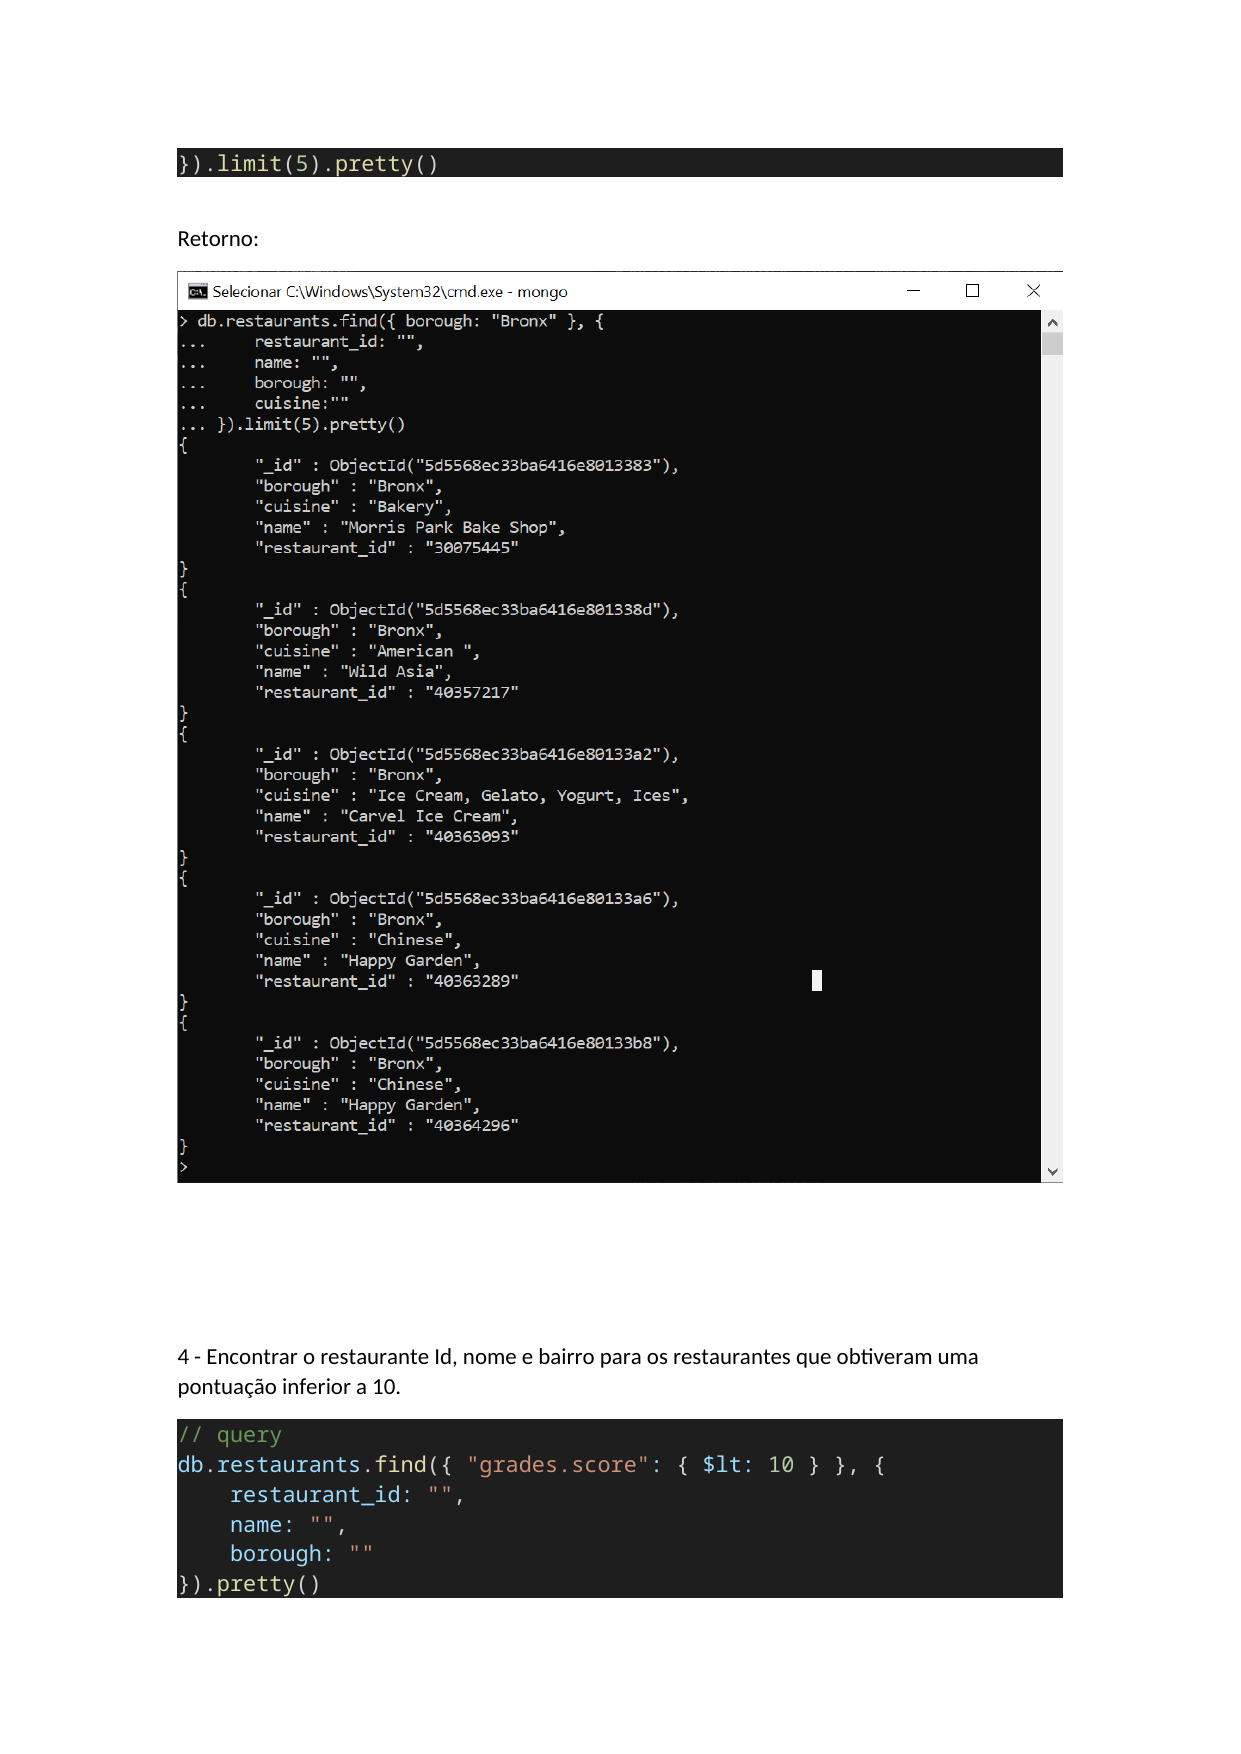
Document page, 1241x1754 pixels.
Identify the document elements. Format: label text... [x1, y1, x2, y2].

text }).limit(5).pretty() [177, 148, 1063, 177]
text name: "", [177, 1509, 1063, 1538]
picture [177, 271, 1063, 1183]
text 4 - Encontrar o restaurante Id, nome e bairro para os restaurantes que obtiveram uma pontuação inferior a 10. [177, 1342, 1063, 1400]
text }).pretty() [177, 1568, 1063, 1598]
text db.restaurants.find({ "grades.score": { $lt: 10 } }, { [177, 1449, 1063, 1479]
text Retorno: [177, 224, 1063, 252]
text restaurant_id: "", [177, 1479, 1063, 1509]
text borough: "" [177, 1538, 1063, 1568]
text // query [177, 1419, 1063, 1449]
